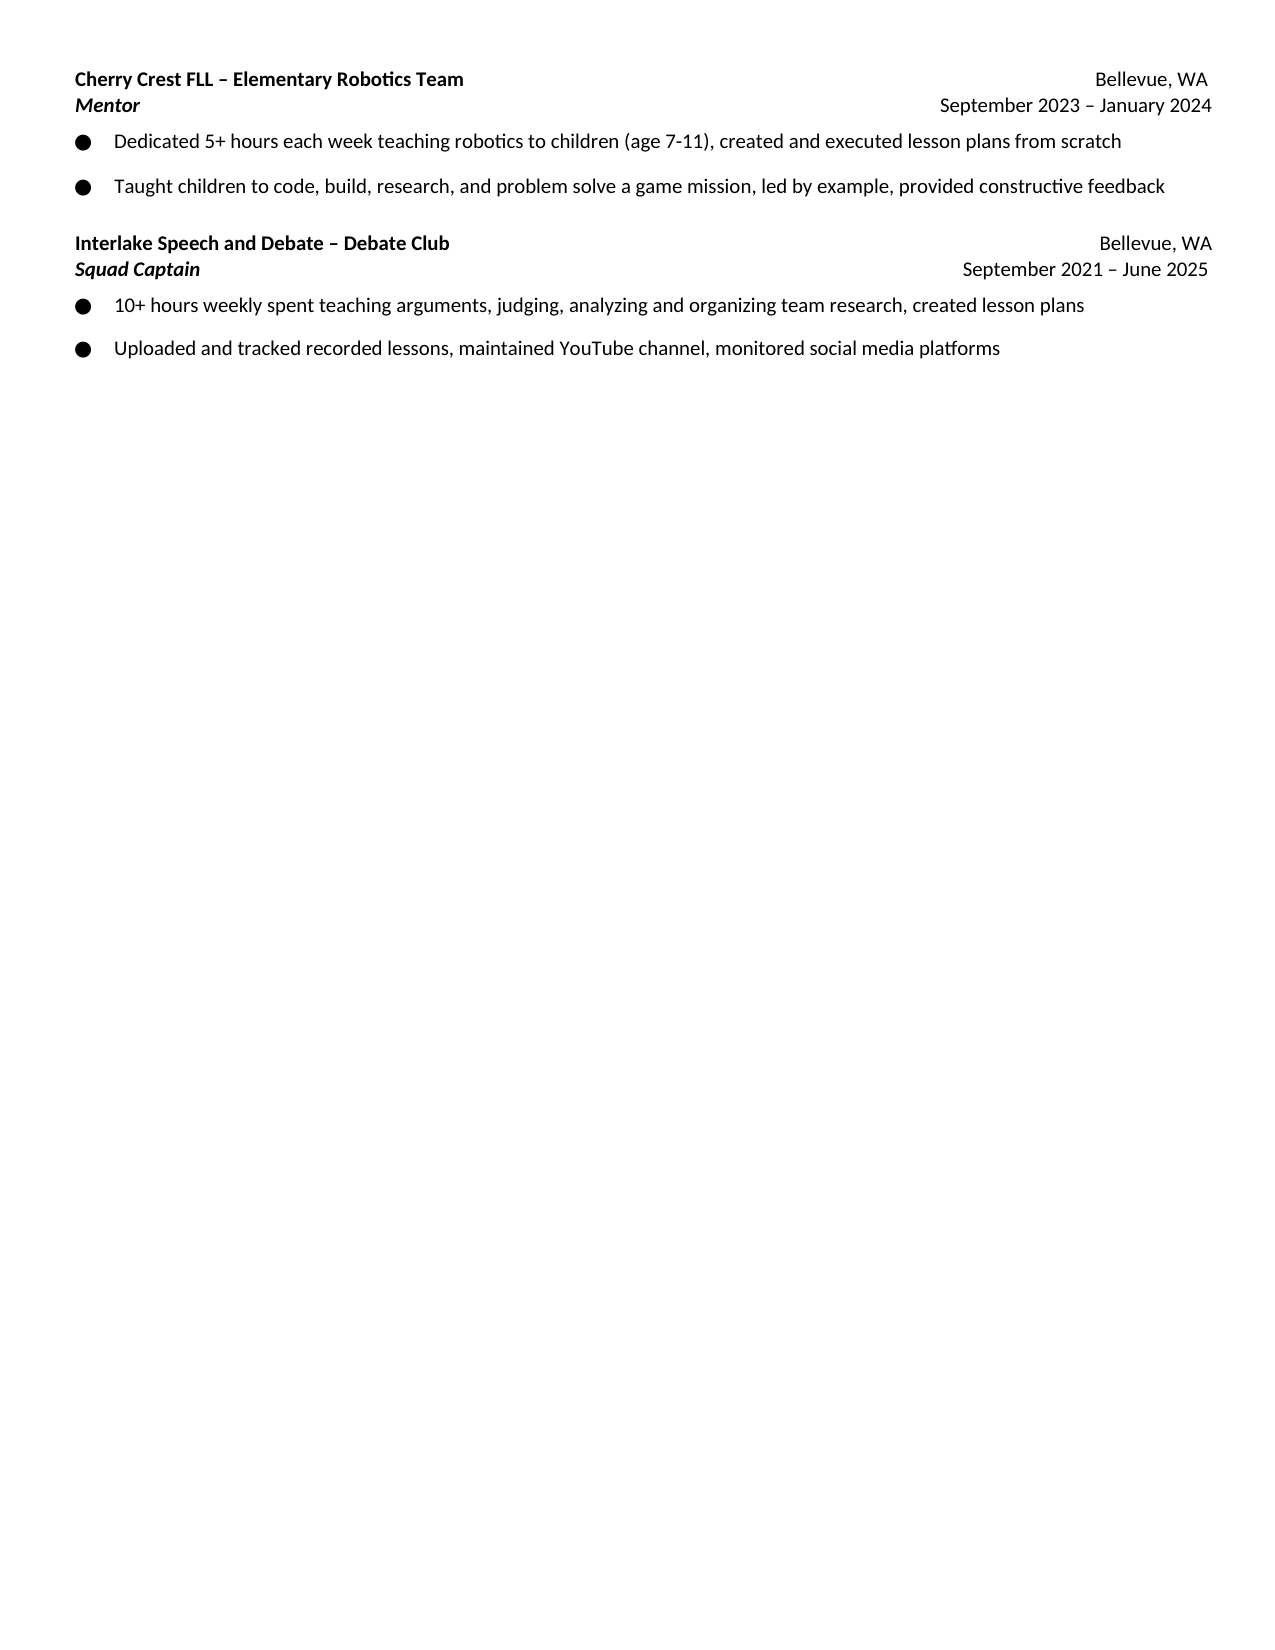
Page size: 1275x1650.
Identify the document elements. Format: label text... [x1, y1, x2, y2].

text Squad Captain September 2021 – June 2025 [75, 256, 1212, 281]
text Interlake Speech and Debate – Debate Club Bellevue, WA [75, 231, 1212, 256]
text Mentor September 2023 – January 2024 [75, 92, 1212, 117]
list Uploaded and tracked recorded lessons, maintained YouTube channel, monitored social media platforms [74, 324, 1212, 367]
text Cherry Crest FLL – Elementary Robotics Team Bellevue, WA [75, 67, 1212, 92]
list Dedicated 5+ hours each week teaching robotics to children (age 7-11), created and executed lesson plans from scratch [74, 118, 1212, 160]
list 10+ hours weekly spent teaching arguments, judging, analyzing and organizing team research, created lesson plans [74, 282, 1212, 324]
list Taught children to code, build, research, and problem solve a game mission, led by example, provided constructive feedback [74, 162, 1192, 205]
